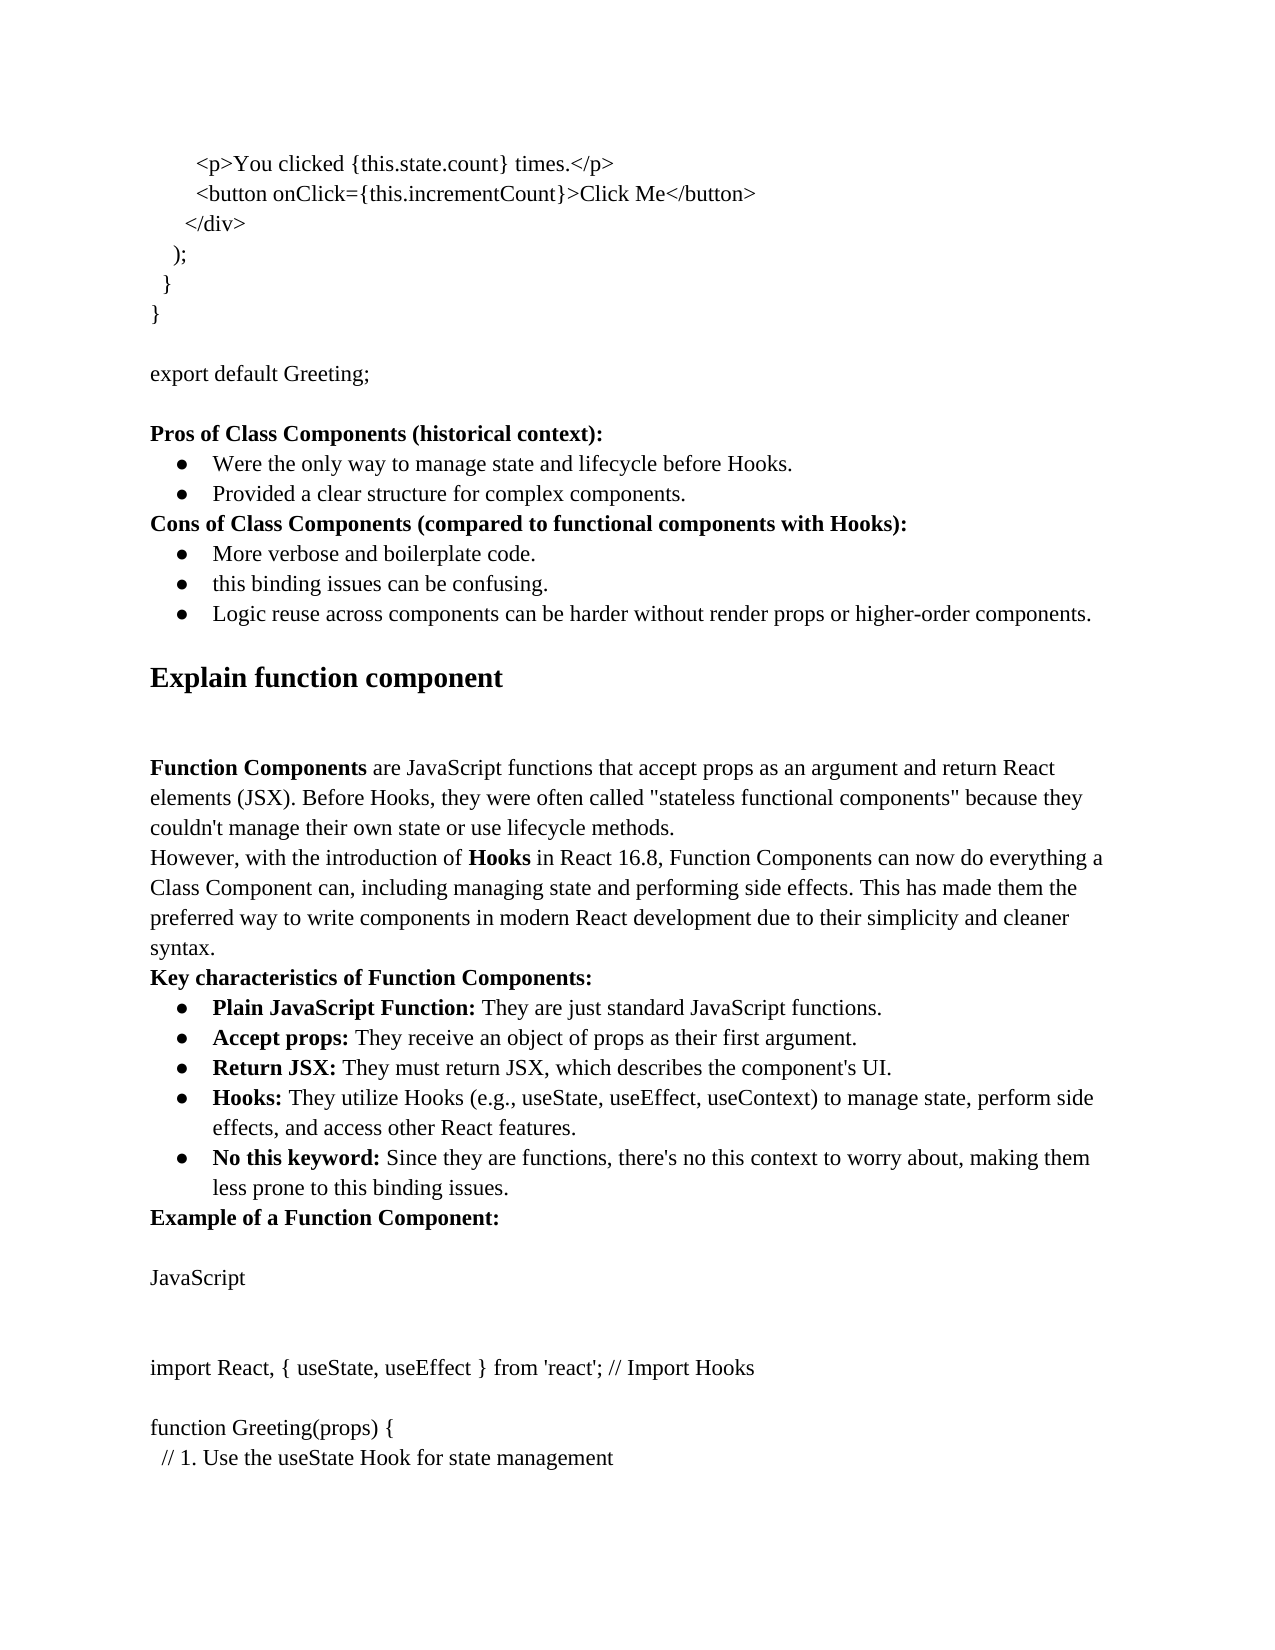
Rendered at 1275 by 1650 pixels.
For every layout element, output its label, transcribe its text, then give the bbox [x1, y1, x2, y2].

subtitle Explain function component [150, 661, 1125, 694]
list Accept props: They receive an object of props as their first argument. [175, 1024, 1125, 1050]
list Logic reuse across components can be harder without render props or higher-order components. [175, 600, 1125, 627]
list this binding issues can be confusing. [175, 570, 1125, 597]
list Return JSX: They must return JSX, which describes the component's UI. [175, 1054, 1125, 1080]
text Pros of Class Components (historical context): [150, 420, 1125, 446]
list Plain JavaScript Function: They are just standard JavaScript functions. [175, 994, 1125, 1020]
text Function Components are JavaScript functions that accept props as an argument and return React elements (JSX). Before Hooks, they were often called "stateless functional components" because they couldn't manage their own state or use lifecycle methods. [150, 754, 1125, 840]
text Example of a Function Component: [150, 1204, 1125, 1231]
text However, with the introduction of Hooks in React 16.8, Function Components can now do everything a Class Component can, including managing state and performing side effects. This has made them the preferred way to write components in modern React development due to their simplicity and cleaner syntax. [150, 844, 1125, 960]
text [150, 1354, 1125, 1471]
list Provided a clear structure for complex components. [175, 480, 1125, 507]
list No this keyword: Since they are functions, there's no this context to worry about, making them less prone to this binding issues. [175, 1144, 1125, 1201]
list More verbose and boilerplate code. [175, 540, 1125, 567]
list Hooks: They utilize Hooks (e.g., useState, useEffect, useContext) to manage state, perform side effects, and access other React features. [175, 1084, 1125, 1141]
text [150, 150, 1125, 416]
text Key characteristics of Function Components: [150, 964, 1125, 990]
list Were the only way to manage state and lifecycle before Hooks. [175, 450, 1125, 476]
text JavaScript [150, 1264, 1125, 1291]
text Cons of Class Components (compared to functional components with Hooks): [150, 510, 1125, 537]
